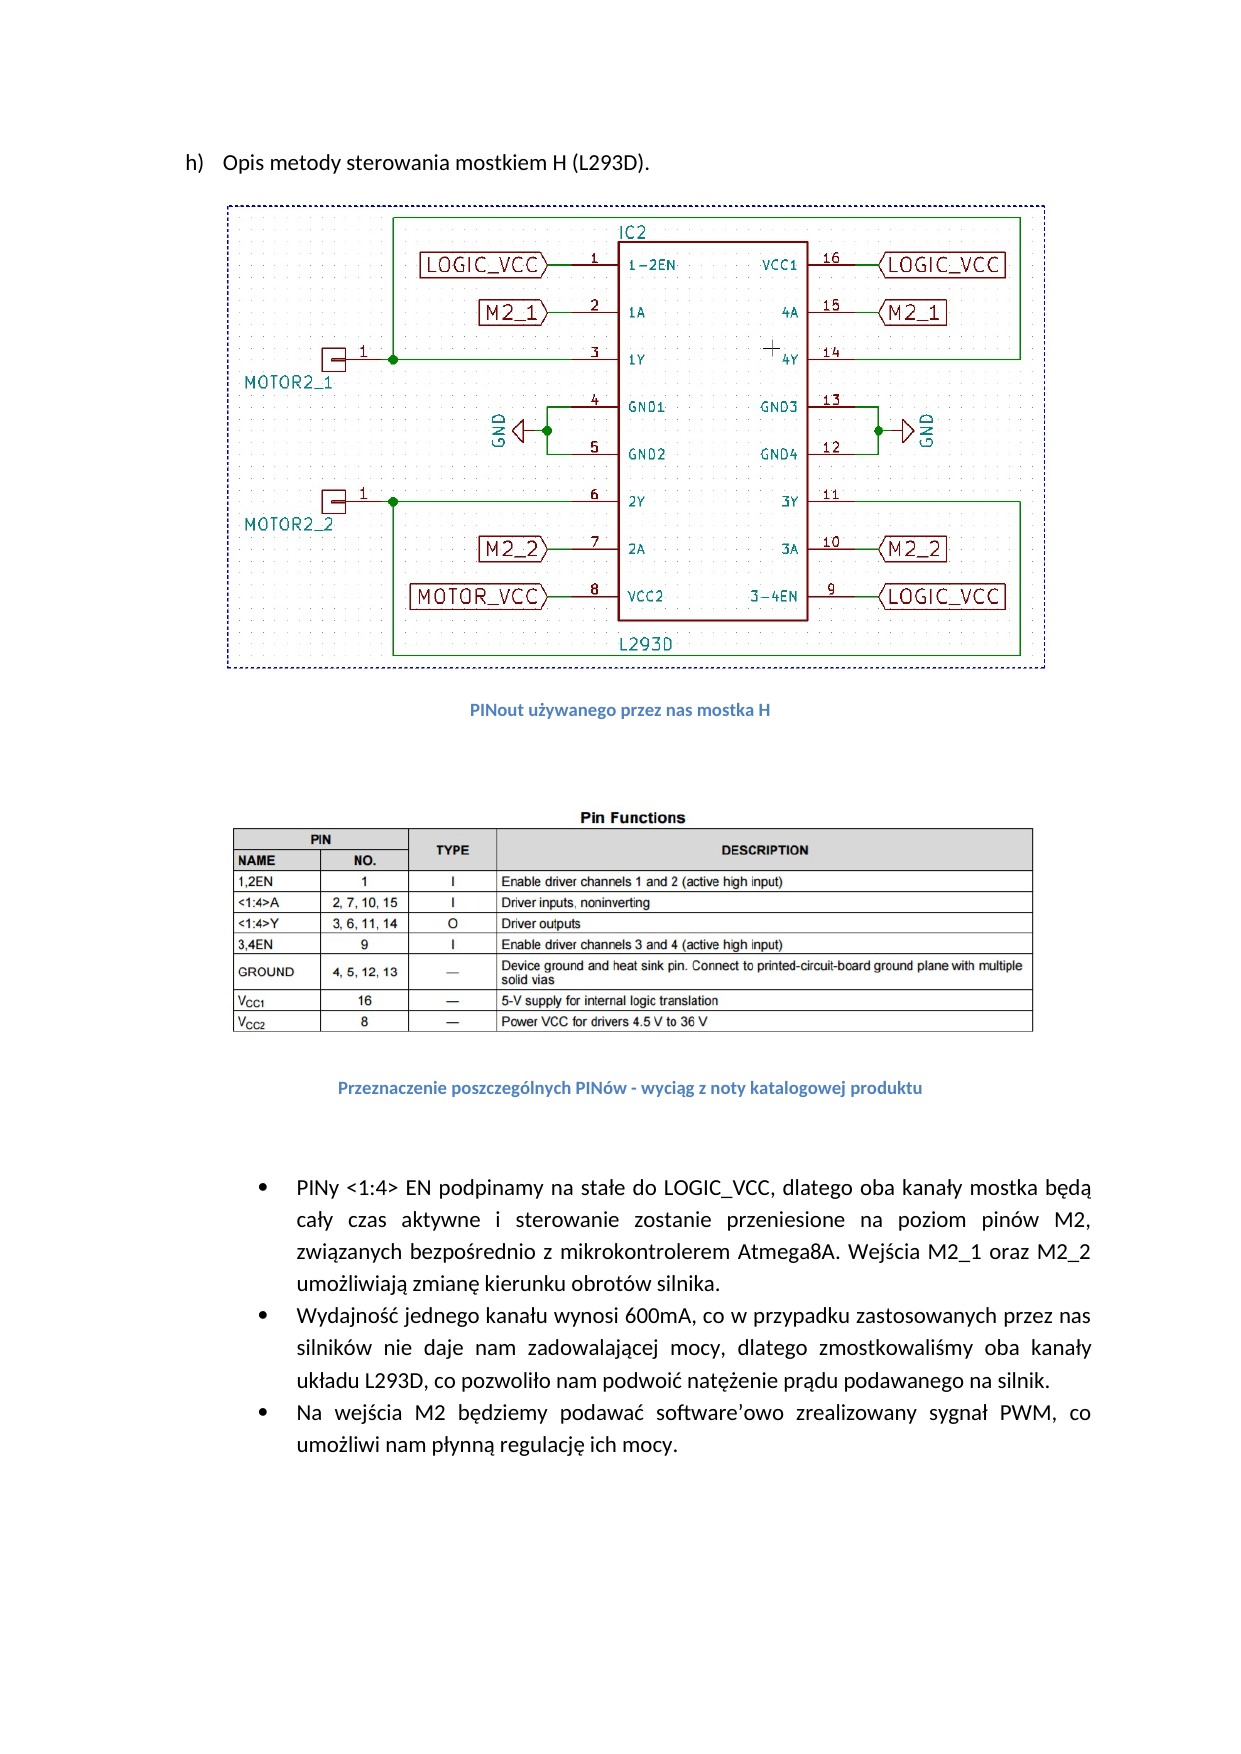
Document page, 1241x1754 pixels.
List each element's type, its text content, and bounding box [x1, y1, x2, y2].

list Na wejścia M2 będziemy podawać software’owo zrealizowany sygnał PWM, co umożliwi nam płynną regulację ich mocy. [259, 1398, 1093, 1458]
list PINy <1:4> EN podpinamy na stałe do LOGIC_VCC, dlatego oba kanały mostka będą cały czas aktywne i sterowanie zostanie przeniesione na poziom pinów M2, związanych bezpośrednio z mikrokontrolerem Atmega8A. Wejścia M2_1 oraz M2_2 umożliwiają zmianę kierunku obrotów silnika. [259, 1173, 1093, 1297]
list Wydajność jednego kanału wynosi 600mA, co w przypadku zastosowanych przez nas silników nie daje nam zadowalającej mocy, dlatego zmostkowaliśmy oba kanały układu L293D, co pozwoliło nam podwoić natężenie prądu podawanego na silnik. [259, 1301, 1093, 1394]
text Przeznaczenie poszczególnych PINów - wyciąg z noty katalogowej produktu [148, 1076, 1093, 1099]
picture [221, 794, 1048, 1051]
picture [221, 200, 1049, 673]
list Opis metody sterowania mostkiem H (L293D). [185, 148, 1093, 176]
text PINout używanego przez nas mostka H [148, 698, 1093, 721]
